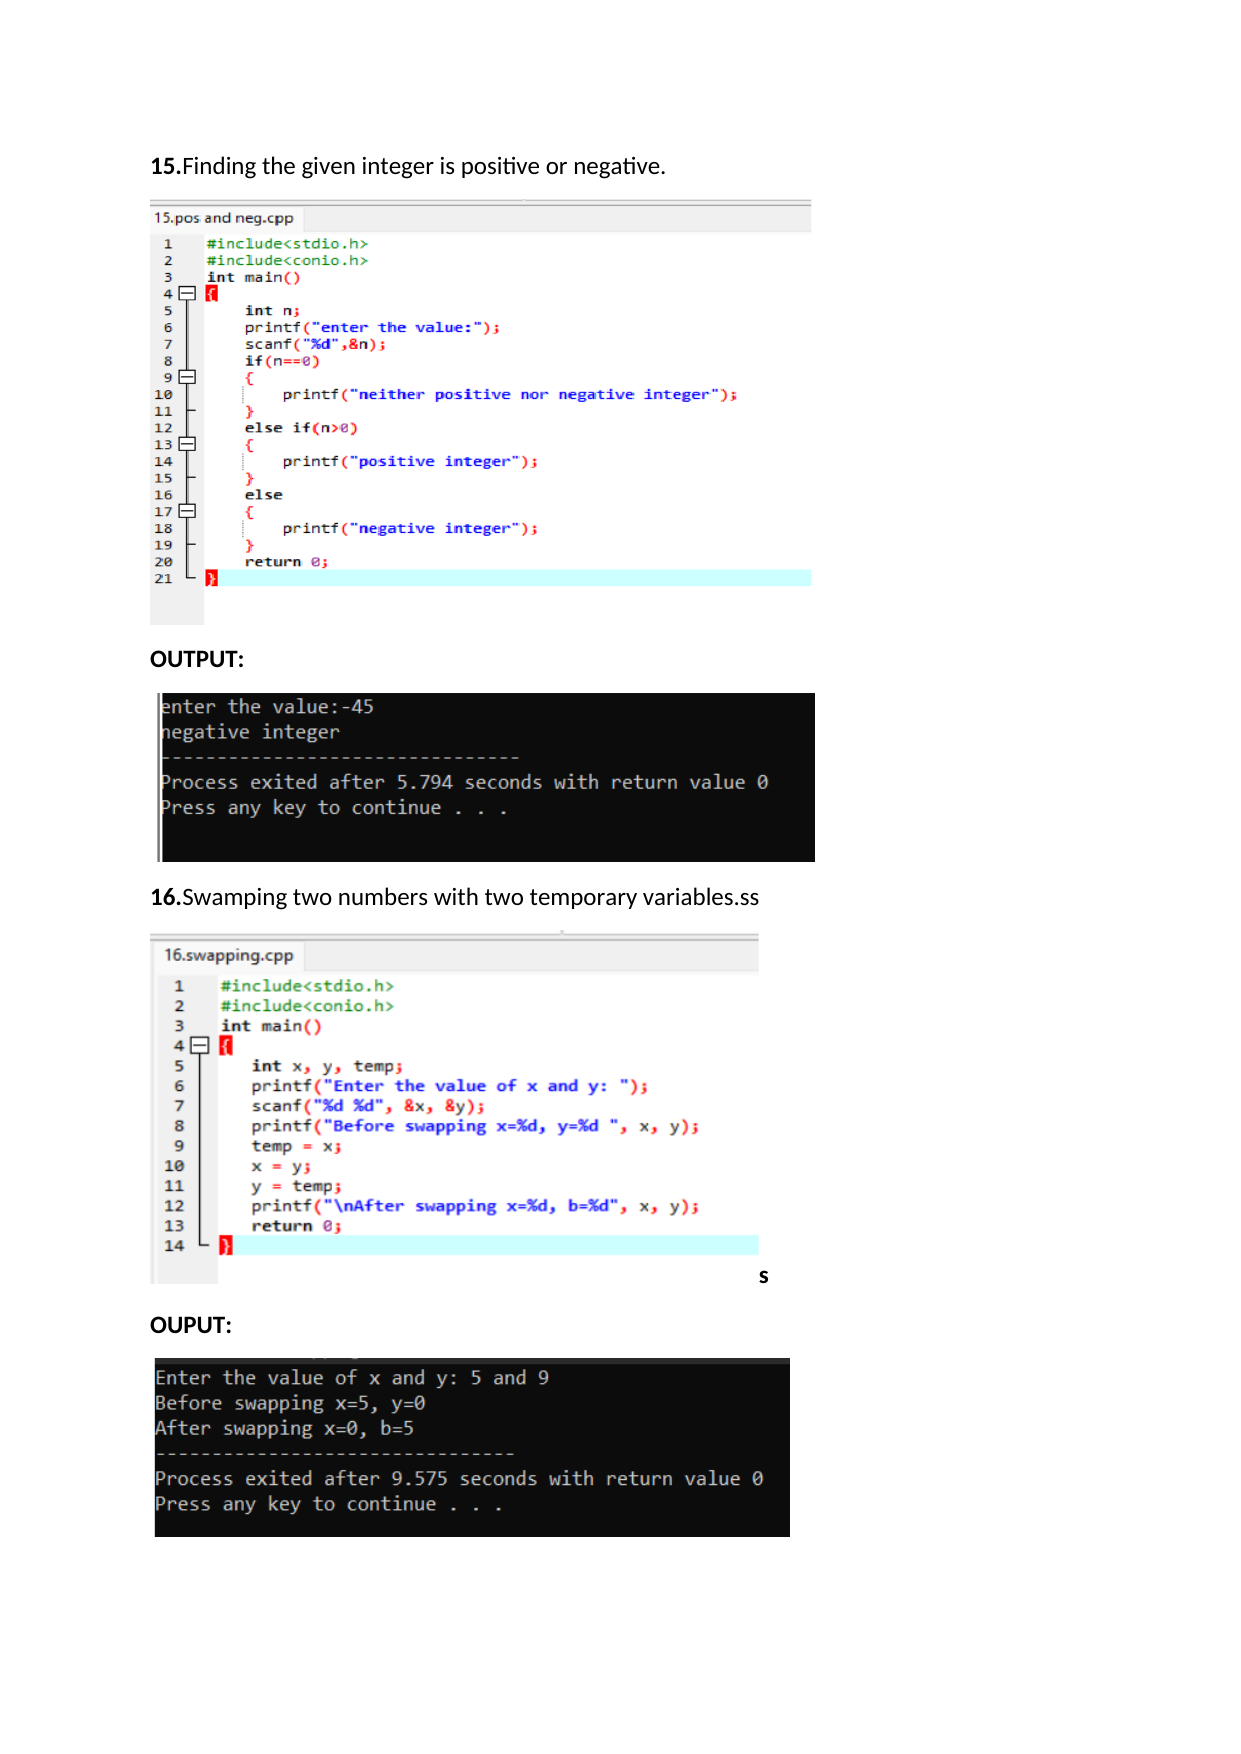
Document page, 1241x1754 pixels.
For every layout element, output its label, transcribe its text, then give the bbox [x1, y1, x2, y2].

text OUPUT: [150, 1309, 1090, 1340]
picture [150, 1358, 790, 1537]
picture [150, 693, 815, 862]
text OUTPUT: [150, 643, 1090, 674]
text 16.Swamping two numbers with two temporary variables.ss [150, 881, 1090, 911]
picture [150, 930, 759, 1284]
text 15.Finding the given integer is positive or negative. [150, 150, 1090, 181]
picture [150, 199, 812, 625]
